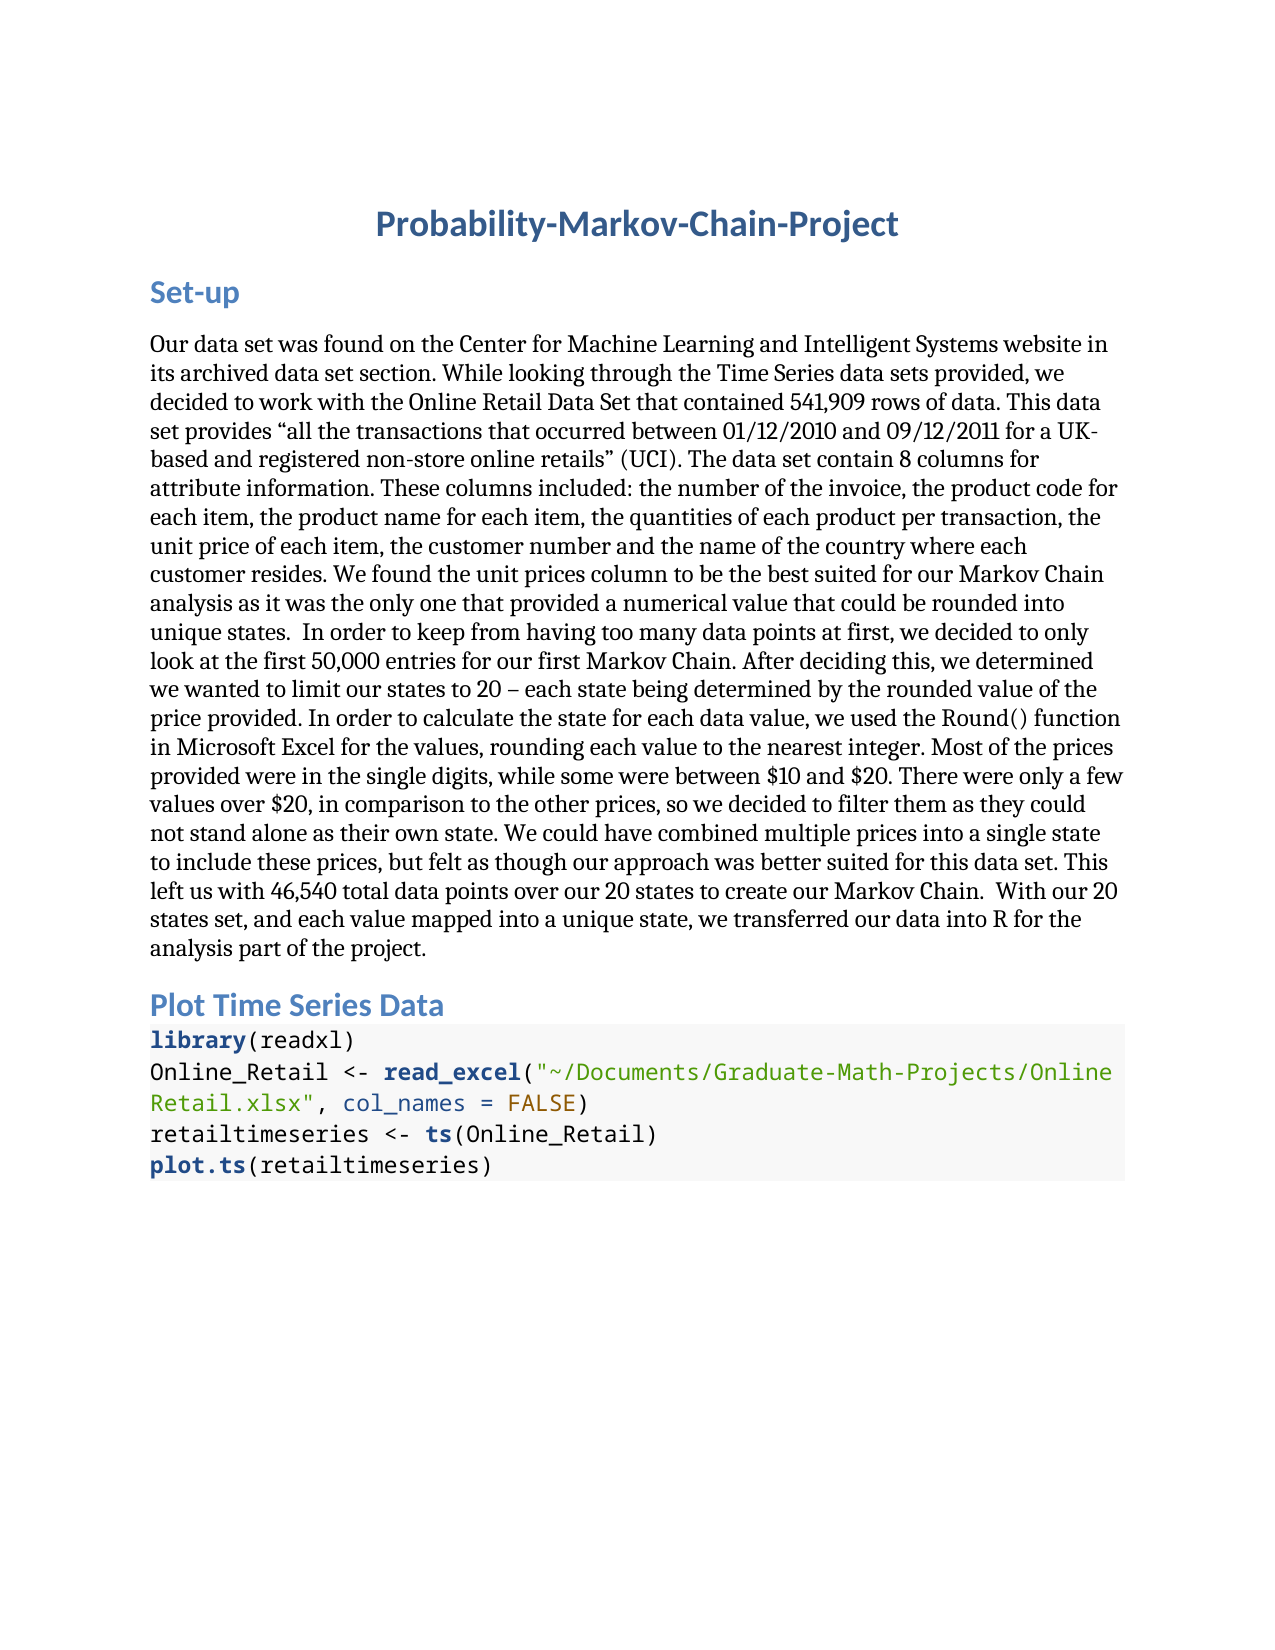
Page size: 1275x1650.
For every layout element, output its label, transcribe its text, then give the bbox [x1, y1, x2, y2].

subtitle Plot Time Series Data [150, 984, 1125, 1024]
title Probability-Markov-Chain-Project [150, 200, 1125, 246]
text library(readxl) Online_Retail <- read_excel("~/Documents/Graduate-Math-Projects/Online Retail.xlsx", col_names = FALSE) retailtimeseries <- ts(Online_Retail) plot.ts(retailtimeseries) [356, 1024, 1125, 1181]
subtitle Set-up [150, 271, 1125, 312]
text Our data set was found on the Center for Machine Learning and Intelligent Systems website in its archived data set section. While looking through the Time Series data sets provided, we decided to work with the Online Retail Data Set that contained 541,909 rows of data. This data set provides “all the transactions that occurred between 01/12/2010 and 09/12/2011 for a UK-based and registered non-store online retails” (UCI). The data set contain 8 columns for attribute information. These columns included: the number of the invoice, the product code for each item, the product name for each item, the quantities of each product per transaction, the unit price of each item, the customer number and the name of the country where each customer resides. We found the unit prices column to be the best suited for our Markov Chain analysis as it was the only one that provided a numerical value that could be rounded into unique states. In order to keep from having too many data points at first, we decided to only look at the first 50,000 entries for our first Markov Chain. After deciding this, we determined we wanted to limit our states to 20 – each state being determined by the rounded value of the price provided. In order to calculate the state for each data value, we used the Round() function in Microsoft Excel for the values, rounding each value to the nearest integer. Most of the prices provided were in the single digits, while some were between $10 and $20. There were only a few values over $20, in comparison to the other prices, so we decided to filter them as they could not stand alone as their own state. We could have combined multiple prices into a single state to include these prices, but felt as though our approach was better suited for this data set. This left us with 46,540 total data points over our 20 states to create our Markov Chain. With our 20 states set, and each value mapped into a unique state, we transferred our data into R for the analysis part of the project. [150, 330, 1125, 963]
